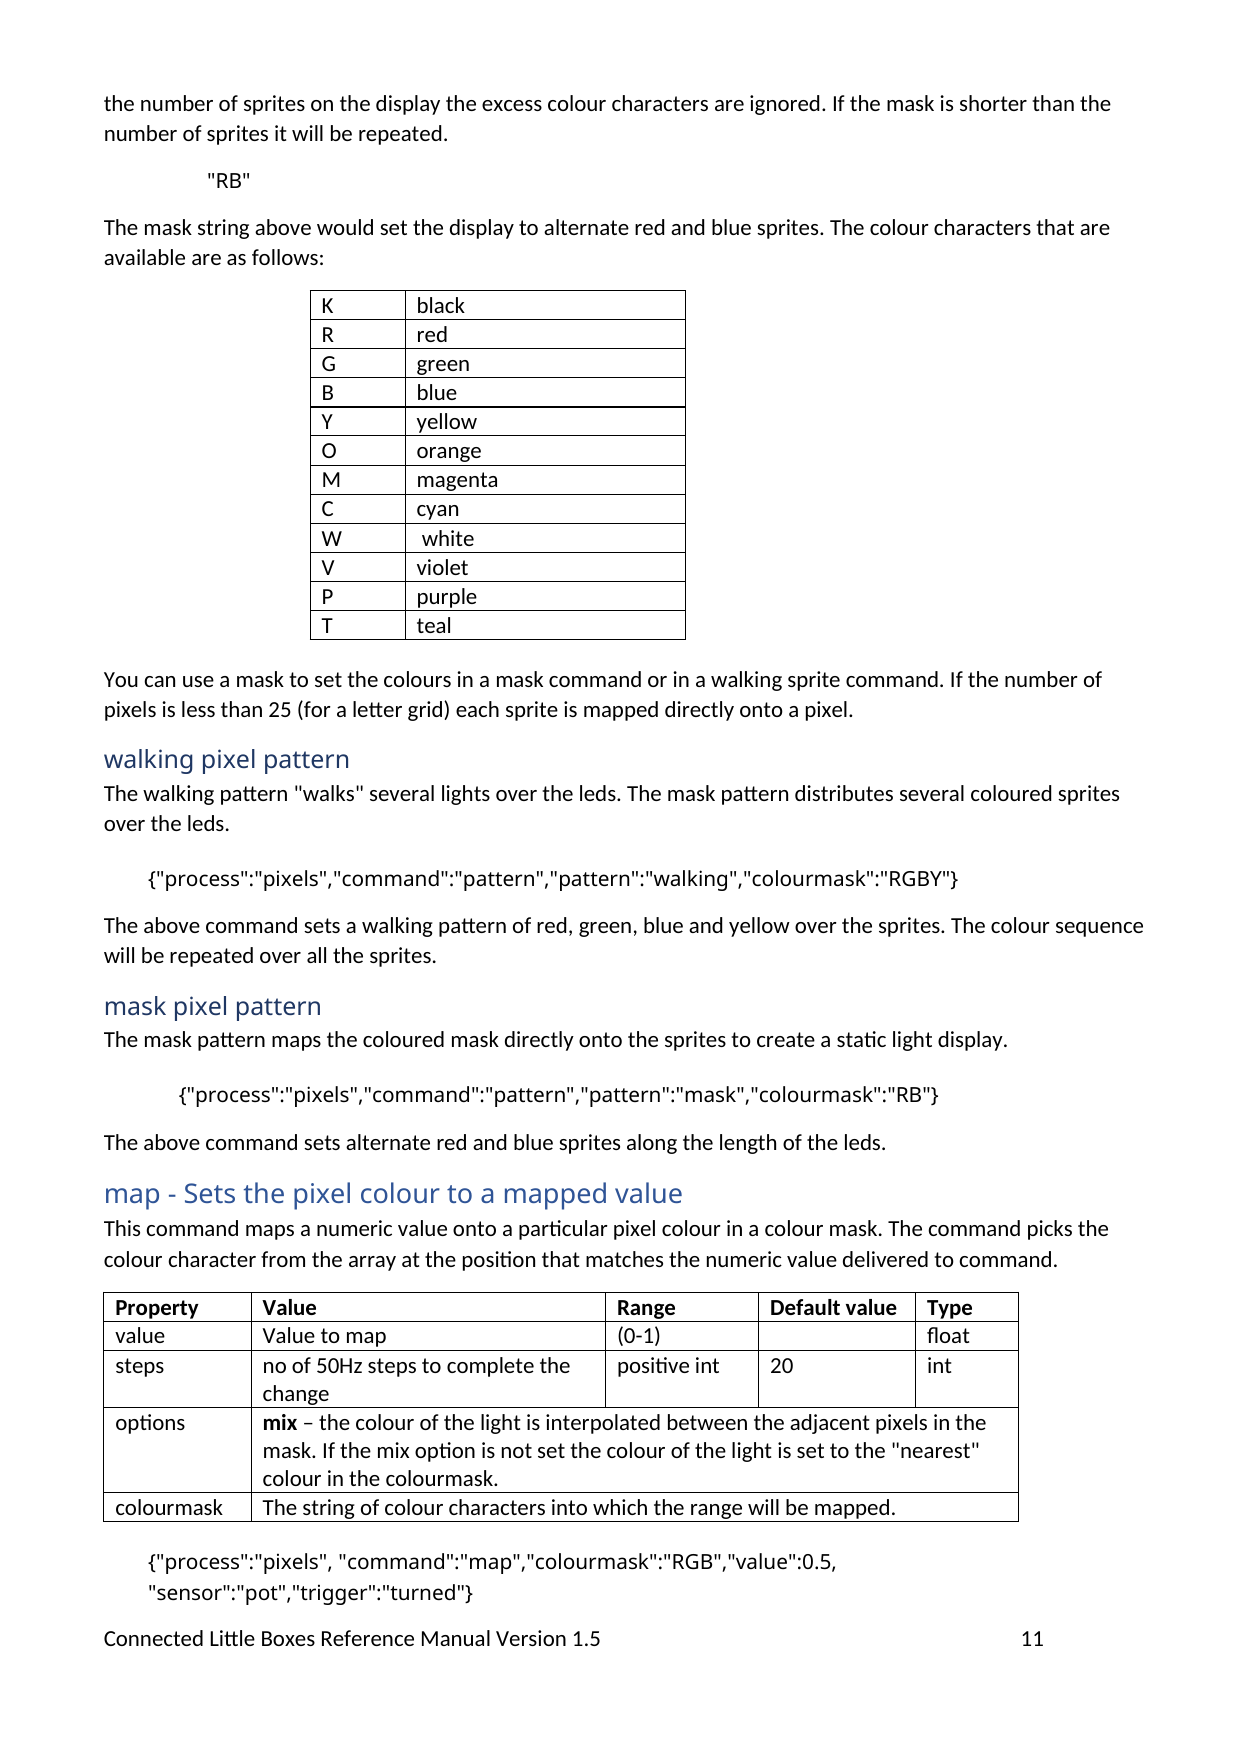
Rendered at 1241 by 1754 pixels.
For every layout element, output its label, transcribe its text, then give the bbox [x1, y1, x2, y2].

text You can use a mask to set the colours in a mask command or in a walking sprite command. If the number of pixels is less than 25 (for a letter grid) each sprite is mapped directly onto a pixel. [103, 665, 1152, 723]
table_cell options [104, 1408, 251, 1492]
table_header Value [252, 1293, 605, 1321]
table_header black [406, 291, 685, 319]
table_cell yellow [406, 408, 685, 435]
table_cell violet [406, 553, 685, 581]
table_cell teal [406, 611, 685, 639]
table_header K [311, 291, 405, 319]
table_cell no of 50Hz steps to complete the change [252, 1351, 605, 1407]
table_cell positive int [606, 1351, 758, 1407]
table_header Type [916, 1293, 1018, 1321]
table_cell 20 [759, 1351, 915, 1407]
table_cell value [104, 1322, 251, 1350]
text The above command sets alternate red and blue sprites along the length of the leds. [103, 1128, 1152, 1156]
table_cell (0-1) [606, 1322, 758, 1350]
table_cell O [311, 436, 405, 464]
table_cell green [406, 349, 685, 377]
table_cell R [311, 320, 405, 348]
table_cell C [311, 495, 405, 523]
table_cell Value to map [252, 1322, 605, 1350]
subtitle mask pixel pattern [103, 988, 1152, 1023]
table_cell float [916, 1322, 1018, 1350]
table_cell P [311, 582, 405, 610]
text The mask string above would set the display to alternate red and blue sprites. The colour characters that are available are as follows: [103, 213, 1152, 271]
text The above command sets a walking pattern of red, green, blue and yellow over the sprites. The colour sequence will be repeated over all the sprites. [103, 911, 1152, 970]
table_cell T [311, 611, 405, 639]
table_cell int [916, 1351, 1018, 1407]
table_header Range [606, 1293, 758, 1321]
table_cell cyan [406, 495, 685, 523]
table_cell M [311, 466, 405, 493]
table_cell B [311, 378, 405, 406]
table_cell orange [406, 436, 685, 464]
subtitle walking pixel pattern [103, 742, 1152, 776]
table_cell red [406, 320, 685, 348]
table_cell colourmask [104, 1493, 251, 1521]
table_cell steps [104, 1351, 251, 1407]
text The walking pattern "walks" several lights over the leds. The mask pattern distributes several coloured sprites over the leds. [103, 779, 1152, 837]
subtitle map - Sets the pixel colour to a mapped value [103, 1175, 1152, 1212]
table_cell blue [406, 378, 685, 406]
text {"process":"pixels","command":"pattern","pattern":"walking","colourmask":"RGBY"} [148, 864, 1152, 893]
text The mask pattern maps the coloured mask directly onto the sprites to create a static light display. [103, 1025, 1152, 1053]
table_cell magenta [406, 466, 685, 493]
table_cell Y [311, 408, 405, 435]
text "RB" [207, 166, 1152, 194]
table_cell [759, 1322, 915, 1350]
table_header Default value [759, 1293, 915, 1321]
text This command maps a numeric value onto a particular pixel colour in a colour mask. The command picks the colour character from the array at the position that matches the numeric value delivered to command. [103, 1214, 1152, 1273]
table_cell V [311, 553, 405, 581]
table_header Property [104, 1293, 251, 1321]
table_cell mix – the colour of the light is interpolated between the adjacent pixels in the mask. If the mix option is not set the colour of the light is set to the "nearest" colour in the colourmask. [252, 1408, 1018, 1492]
table_cell G [311, 349, 405, 377]
table_cell white [406, 524, 685, 552]
table_cell purple [406, 582, 685, 610]
table_cell W [311, 524, 405, 552]
table_cell The string of colour characters into which the range will be mapped. [252, 1493, 1018, 1521]
text {"process":"pixels","command":"pattern","pattern":"mask","colourmask":"RB"} [148, 1081, 1152, 1109]
text {"process":"pixels", "command":"map","colourmask":"RGB","value":0.5, "sensor":"pot","trigger":"turned"} [148, 1547, 1152, 1606]
